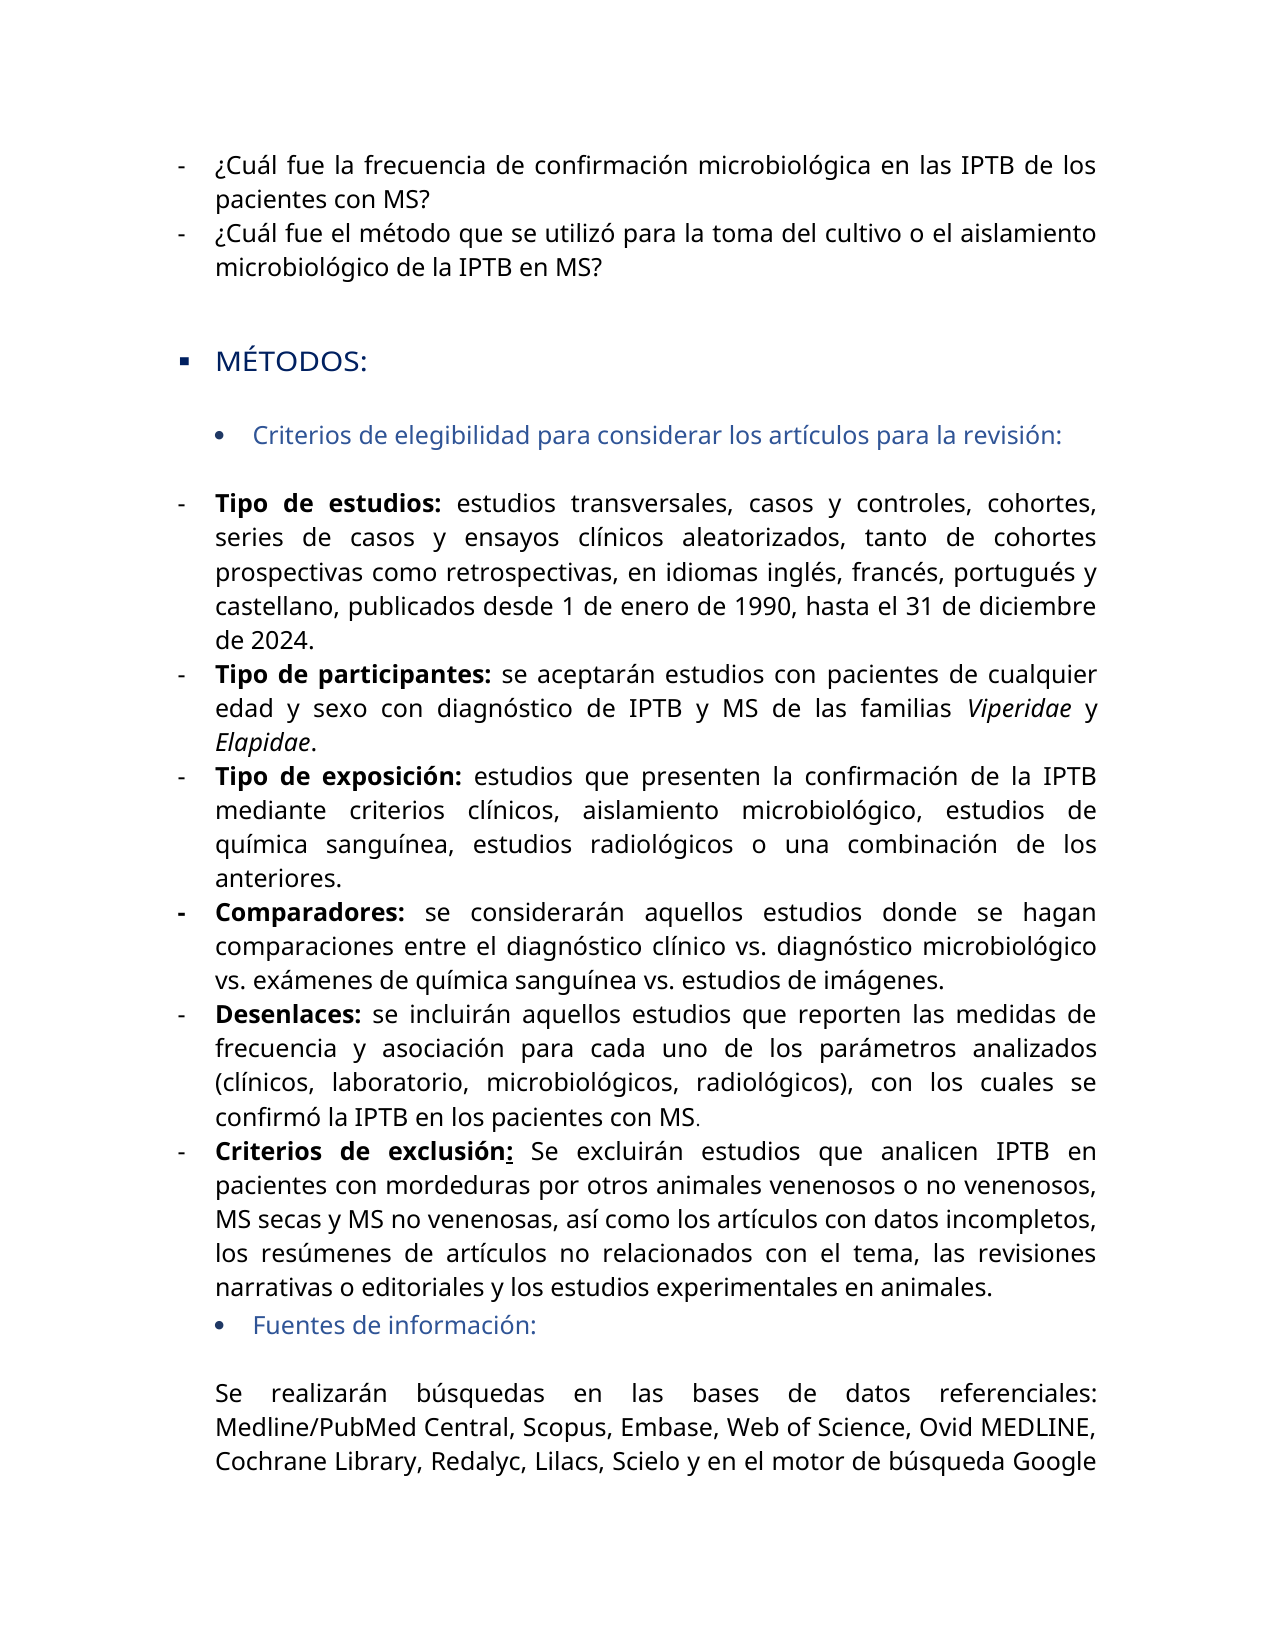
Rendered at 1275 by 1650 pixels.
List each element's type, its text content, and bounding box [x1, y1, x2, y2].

list ¿Cuál fue la frecuencia de confirmación microbiológica en las IPTB de los pacientes con MS? [177, 245, 1098, 313]
list ¿Cuál fue el método que se utilizó para la toma del cultivo o el aislamiento microbiológico de la IPTB en MS? [177, 342, 1098, 410]
list Tipo de estudios: estudios transversales, casos y controles, cohortes, series de casos y ensayos clínicos aleatorizados, tanto de cohortes prospectivas como retrospectivas, en idiomas inglés, francés, portugués y castellano, publicados desde 1 de enero de 1990, hasta el 31 de diciembre de 2024. [177, 612, 1098, 783]
subtitle MÉTODOS: [177, 469, 1098, 506]
list Tipo de exposición: estudios que presenten la confirmación de la IPTB mediante criterios clínicos, aislamiento microbiológico, estudios de química sanguínea, estudios radiológicos o una combinación de los anteriores. [177, 885, 1098, 1021]
list Comparadores: se considerarán aquellos estudios donde se hagan comparaciones entre el diagnóstico clínico vs. diagnóstico microbiológico vs. exámenes de química sanguínea vs. estudios de imágenes. [177, 1021, 1098, 1123]
list ¿Cuáles pruebas de laboratorio o reactantes de fase aguda se encontraron relacionados con el desarrollo de la IPTB en MS? [177, 148, 1098, 216]
subtitle Criterios de elegibilidad para considerar los artículos para la revisión: [215, 544, 1098, 578]
list Desenlaces: se incluirán aquellos estudios que reporten las medidas de frecuencia y asociación para cada uno de los parámetros analizados (clínicos, laboratorio, microbiológicos, radiológicos), con los cuales se confirmó la IPTB en los pacientes con MS. [177, 1123, 1098, 1260]
list Criterios de exclusión: Se excluirán estudios que analicen IPTB en pacientes con mordeduras por otros animales venenosos o no venenosos, MS secas y MS no venenosas, así como los artículos con datos incompletos, los resúmenes de artículos no relacionados con el tema, las revisiones narrativas o editoriales y los estudios experimentales en animales. [177, 1260, 1098, 1430]
list Tipo de participantes: se aceptarán estudios con pacientes de cualquier edad y sexo con diagnóstico de IPTB y MS de las familias Viperidae y Elapidae. [177, 783, 1098, 885]
subtitle Fuentes de información: [215, 1434, 1098, 1468]
